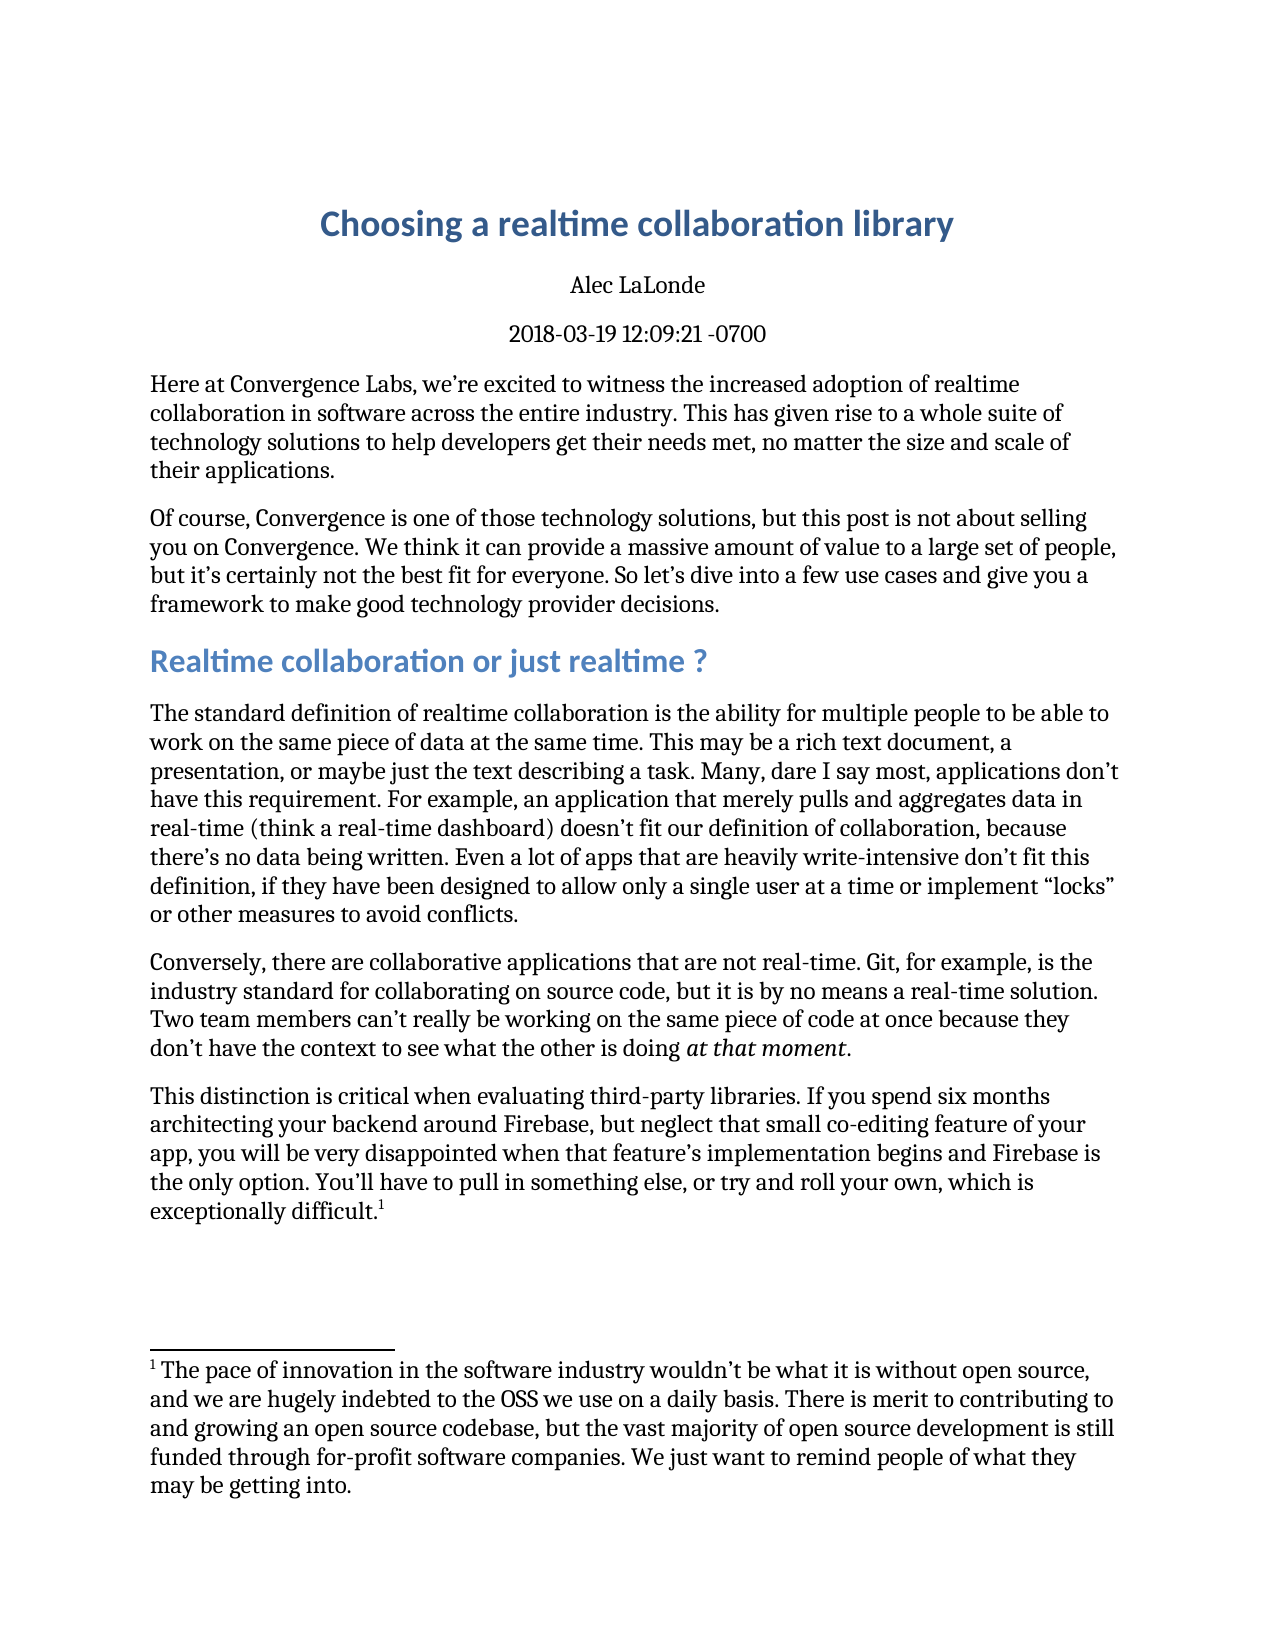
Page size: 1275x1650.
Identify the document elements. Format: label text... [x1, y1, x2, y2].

text Alec LaLonde [150, 271, 1125, 299]
text This distinction is critical when evaluating third-party libraries. If you spend six months architecting your backend around Firebase, but neglect that small co-editing feature of your app, you will be very disappointed when that feature’s implementation begins and Firebase is the only option. You’ll have to pull in something else, or try and roll your own, which is exceptionally difficult. [150, 1082, 1125, 1225]
title Choosing a realtime collaboration library [150, 200, 1125, 246]
text Here at Convergence Labs, we’re excited to witness the increased adoption of realtime collaboration in software across the entire industry. This has given rise to a whole suite of technology solutions to help developers get their needs met, no matter the size and scale of their applications. [150, 370, 1125, 485]
text 2018-03-19 12:09:21 -0700 [150, 320, 1125, 349]
text Conversely, there are collaborative applications that are not real-time. Git, for example, is the industry standard for collaborating on source code, but it is by no means a real-time solution. Two team members can’t really be working on the same piece of code at once because they don’t have the context to see what the other is doing at that moment. [150, 948, 1125, 1063]
text The standard definition of realtime collaboration is the ability for multiple people to be able to work on the same piece of data at the same time. This may be a rich text document, a presentation, or maybe just the text describing a task. Many, dare I say most, applications don’t have this requirement. For example, an application that merely pulls and aggregates data in real-time (think a real-time dashboard) doesn’t fit our definition of collaboration, because there’s no data being written. Even a lot of apps that are heavily write-intensive don’t fit this definition, if they have been designed to allow only a single user at a time or implement “locks” or other measures to avoid conflicts. [150, 699, 1125, 929]
subtitle Realtime collaboration or just realtime ? [150, 639, 1125, 680]
text Of course, Convergence is one of those technology solutions, but this post is not about selling you on Convergence. We think it can provide a massive amount of value to a large set of people, but it’s certainly not the best fit for everyone. So let’s dive into a few use cases and give you a framework to make good technology provider decisions. [150, 504, 1125, 619]
